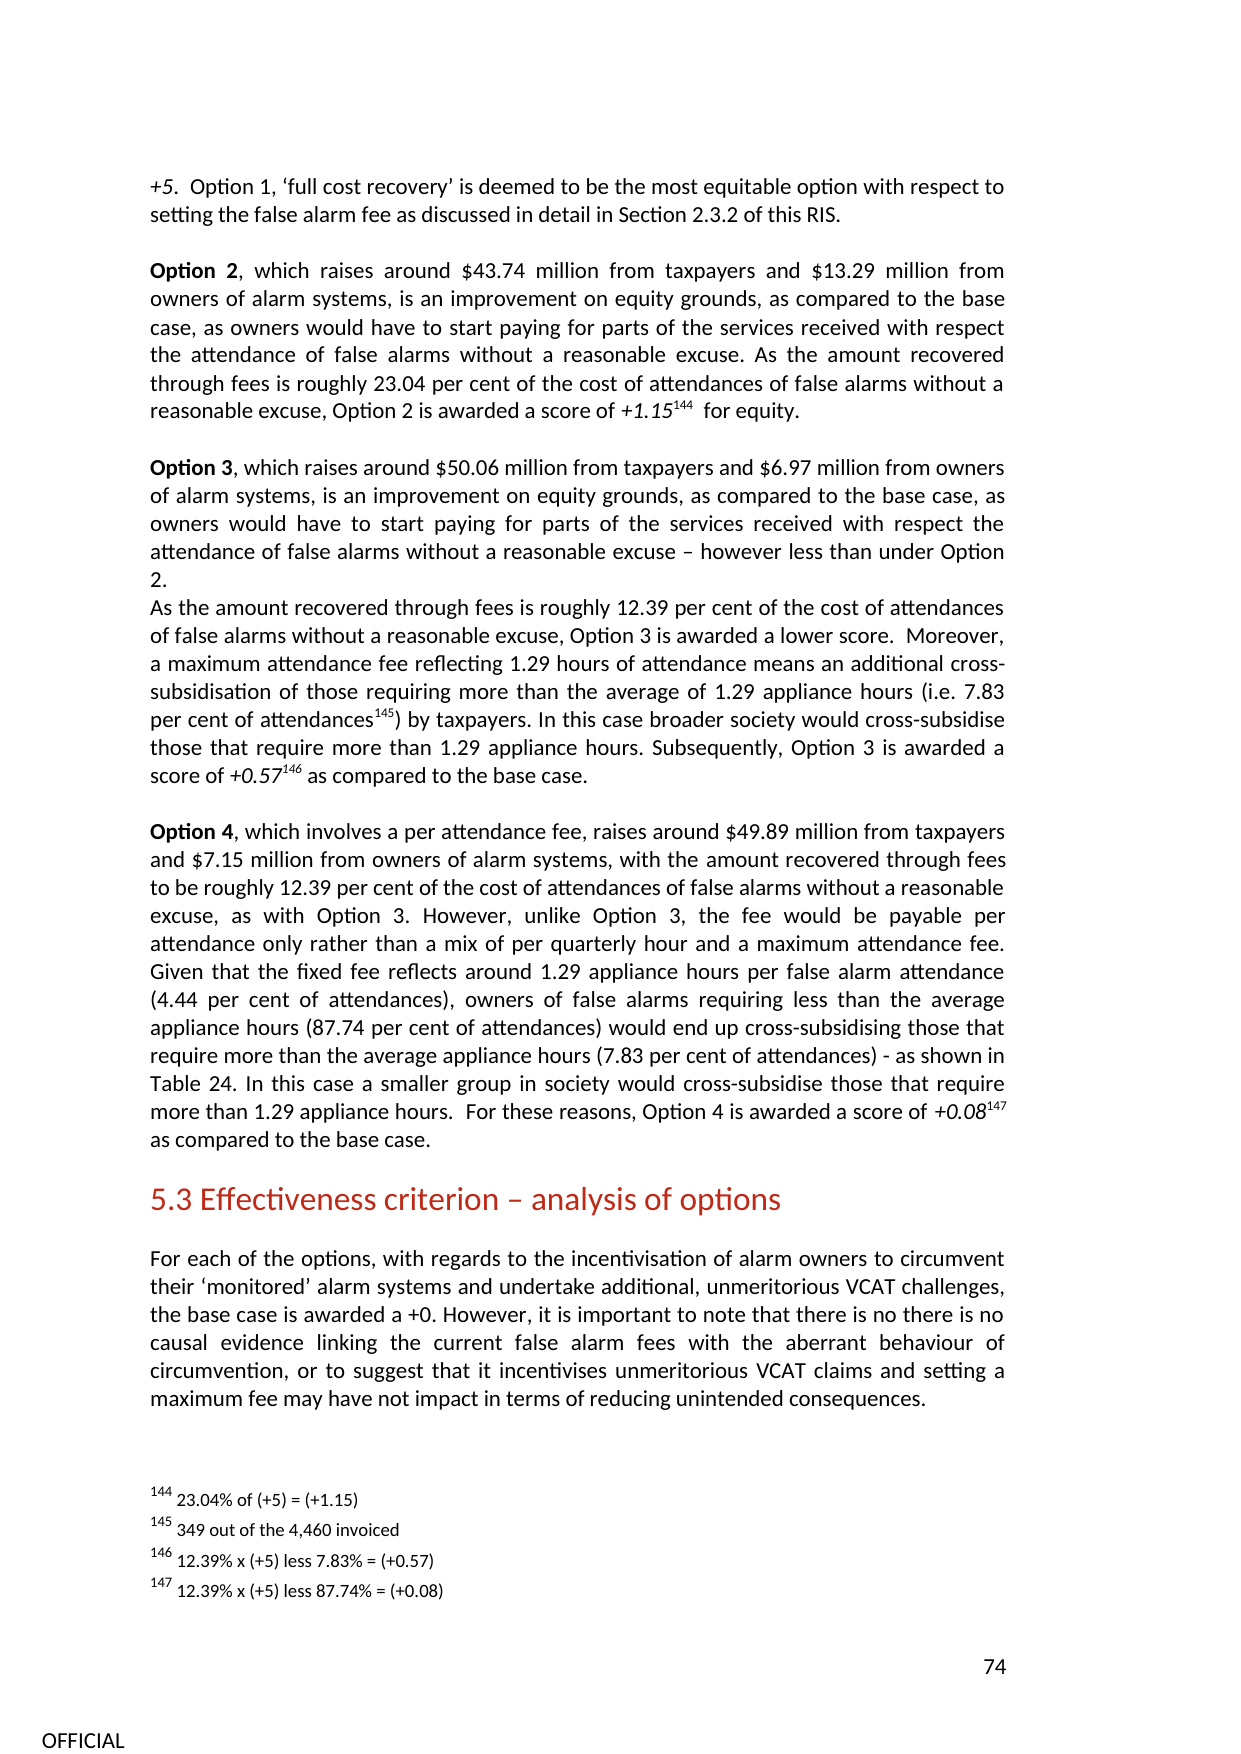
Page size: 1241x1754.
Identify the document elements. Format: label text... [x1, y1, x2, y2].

text Option 4, which involves a per attendance fee, raises around $49.89 million from taxpayers and $7.15 million from owners of alarm systems, with the amount recovered through fees to be roughly 12.39 per cent of the cost of attendances of false alarms without a reasonable excuse, as with Option 3. However, unlike Option 3, the fee would be payable per attendance only rather than a mix of per quarterly hour and a maximum attendance fee. Given that the fixed fee reflects around 1.29 appliance hours per false alarm attendance (4.44 per cent of attendances), owners of false alarms requiring less than the average appliance hours (87.74 per cent of attendances) would end up cross-subsidising those that require more than the average appliance hours (7.83 per cent of attendances) - as shown in Table 24. In this case a smaller group in society would cross-subsidise those that require more than 1.29 appliance hours. For these reasons, Option 4 is awarded a score of +0.08 as compared to the base case. [150, 817, 1006, 1153]
subtitle 5.3 Effectiveness criterion – analysis of options [150, 1178, 1006, 1219]
text For each of the options, with regards to the incentivisation of alarm owners to circumvent their ‘monitored’ alarm systems and undertake additional, unmeritorious VCAT challenges, the base case is awarded a +0. However, it is important to note that there is no there is no causal evidence linking the current false alarm fees with the aberrant behaviour of circumvention, or to suggest that it incentivises unmeritorious VCAT claims and setting a maximum fee may have not impact in terms of reducing unintended consequences. [150, 1244, 1006, 1412]
text As the amount recovered through fees is roughly 12.39 per cent of the cost of attendances of false alarms without a reasonable excuse, Option 3 is awarded a lower score. Moreover, a maximum attendance fee reflecting 1.29 hours of attendance means an additional cross-subsidisation of those requiring more than the average of 1.29 appliance hours (i.e. 7.83 per cent of attendances) by taxpayers. In this case broader society would cross-subsidise those that require more than 1.29 appliance hours. Subsequently, Option 3 is awarded a score of +0.57 as compared to the base case. [150, 593, 1006, 789]
text Option 3, which raises around $50.06 million from taxpayers and $6.97 million from owners of alarm systems, is an improvement on equity grounds, as compared to the base case, as owners would have to start paying for parts of the services received with respect the attendance of false alarms without a reasonable excuse – however less than under Option 2. [150, 453, 1006, 593]
text Option 2, which raises around $43.74 million from taxpayers and $13.29 million from owners of alarm systems, is an improvement on equity grounds, as compared to the base case, as owners would have to start paying for parts of the services received with respect the attendance of false alarms without a reasonable excuse. As the amount recovered through fees is roughly 23.04 per cent of the cost of attendances of false alarms without a reasonable excuse, Option 2 is awarded a score of +1.15 for equity. [150, 257, 1006, 425]
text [150, 172, 1006, 228]
